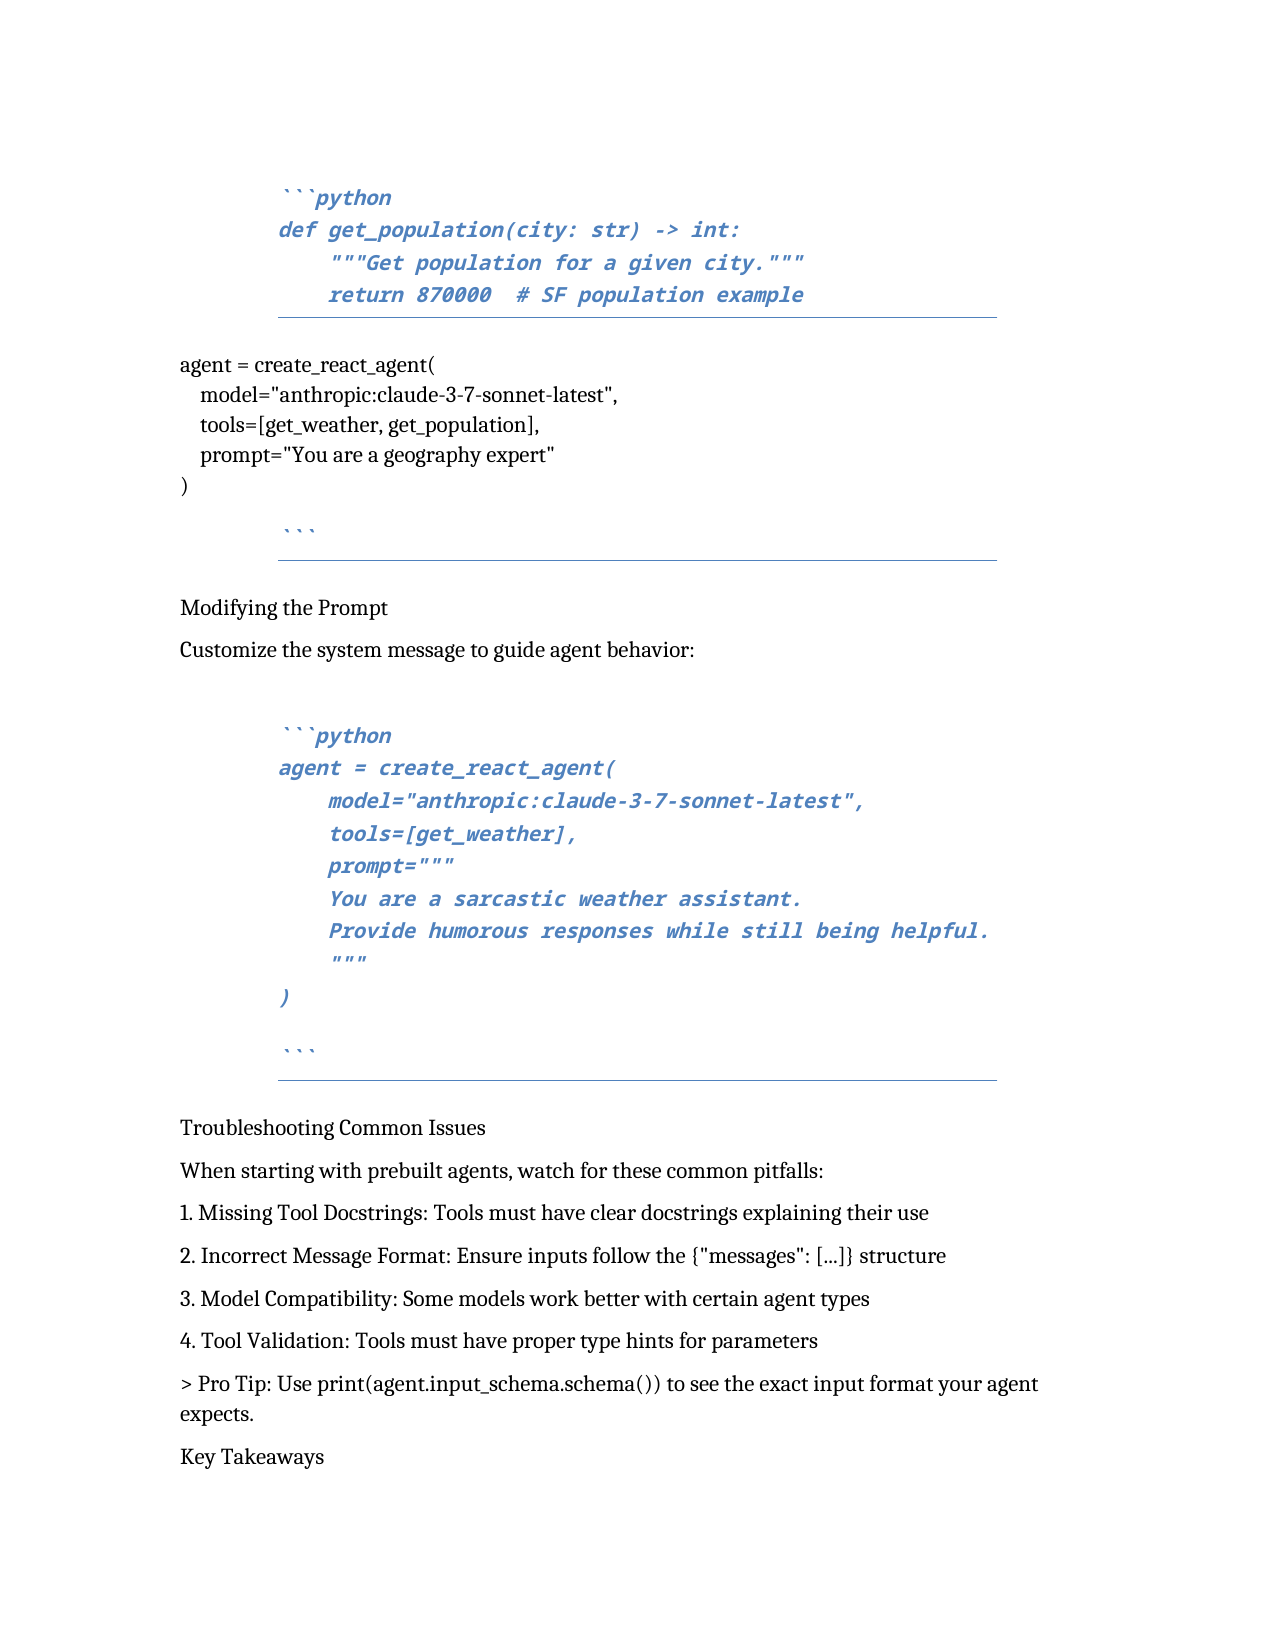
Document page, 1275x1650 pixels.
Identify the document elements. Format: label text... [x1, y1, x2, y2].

text Key Takeaways [180, 1444, 1095, 1470]
text > Pro Tip: Use print(agent.input_schema.schema()) to see the exact input format your agent expects. [180, 1371, 1095, 1427]
text 1. Missing Tool Docstrings: Tools must have clear docstrings explaining their use [180, 1200, 1095, 1226]
text ```python def get_population(city: str) -> int: """Get population for a given city.""" return 870000 # SF population example [277, 150, 997, 318]
text agent = create_react_agent( model="anthropic:claude-3-7-sonnet-latest", tools=[get_weather, get_population], prompt="You are a geography expert" ) [180, 352, 1095, 499]
text ```python agent = create_react_agent( model="anthropic:claude-3-7-sonnet-latest", tools=[get_weather], prompt=""" You are a sarcastic weather assistant. Provide humorous responses while still being helpful. """ ) [277, 688, 997, 1010]
text Customize the system message to guide agent behavior: [180, 637, 1095, 664]
text ``` [277, 1043, 997, 1081]
text 4. Tool Validation: Tools must have proper type hints for parameters [180, 1328, 1095, 1354]
text 2. Incorrect Message Format: Ensure inputs follow the {"messages": [...]} structure [180, 1243, 1095, 1269]
text 3. Model Compatibility: Some models work better with certain agent types [180, 1286, 1095, 1312]
text Troubleshooting Common Issues [180, 1115, 1095, 1141]
text When starting with prebuilt agents, watch for these common pitfalls: [180, 1157, 1095, 1184]
text Modifying the Prompt [180, 594, 1095, 621]
text ``` [277, 523, 997, 561]
